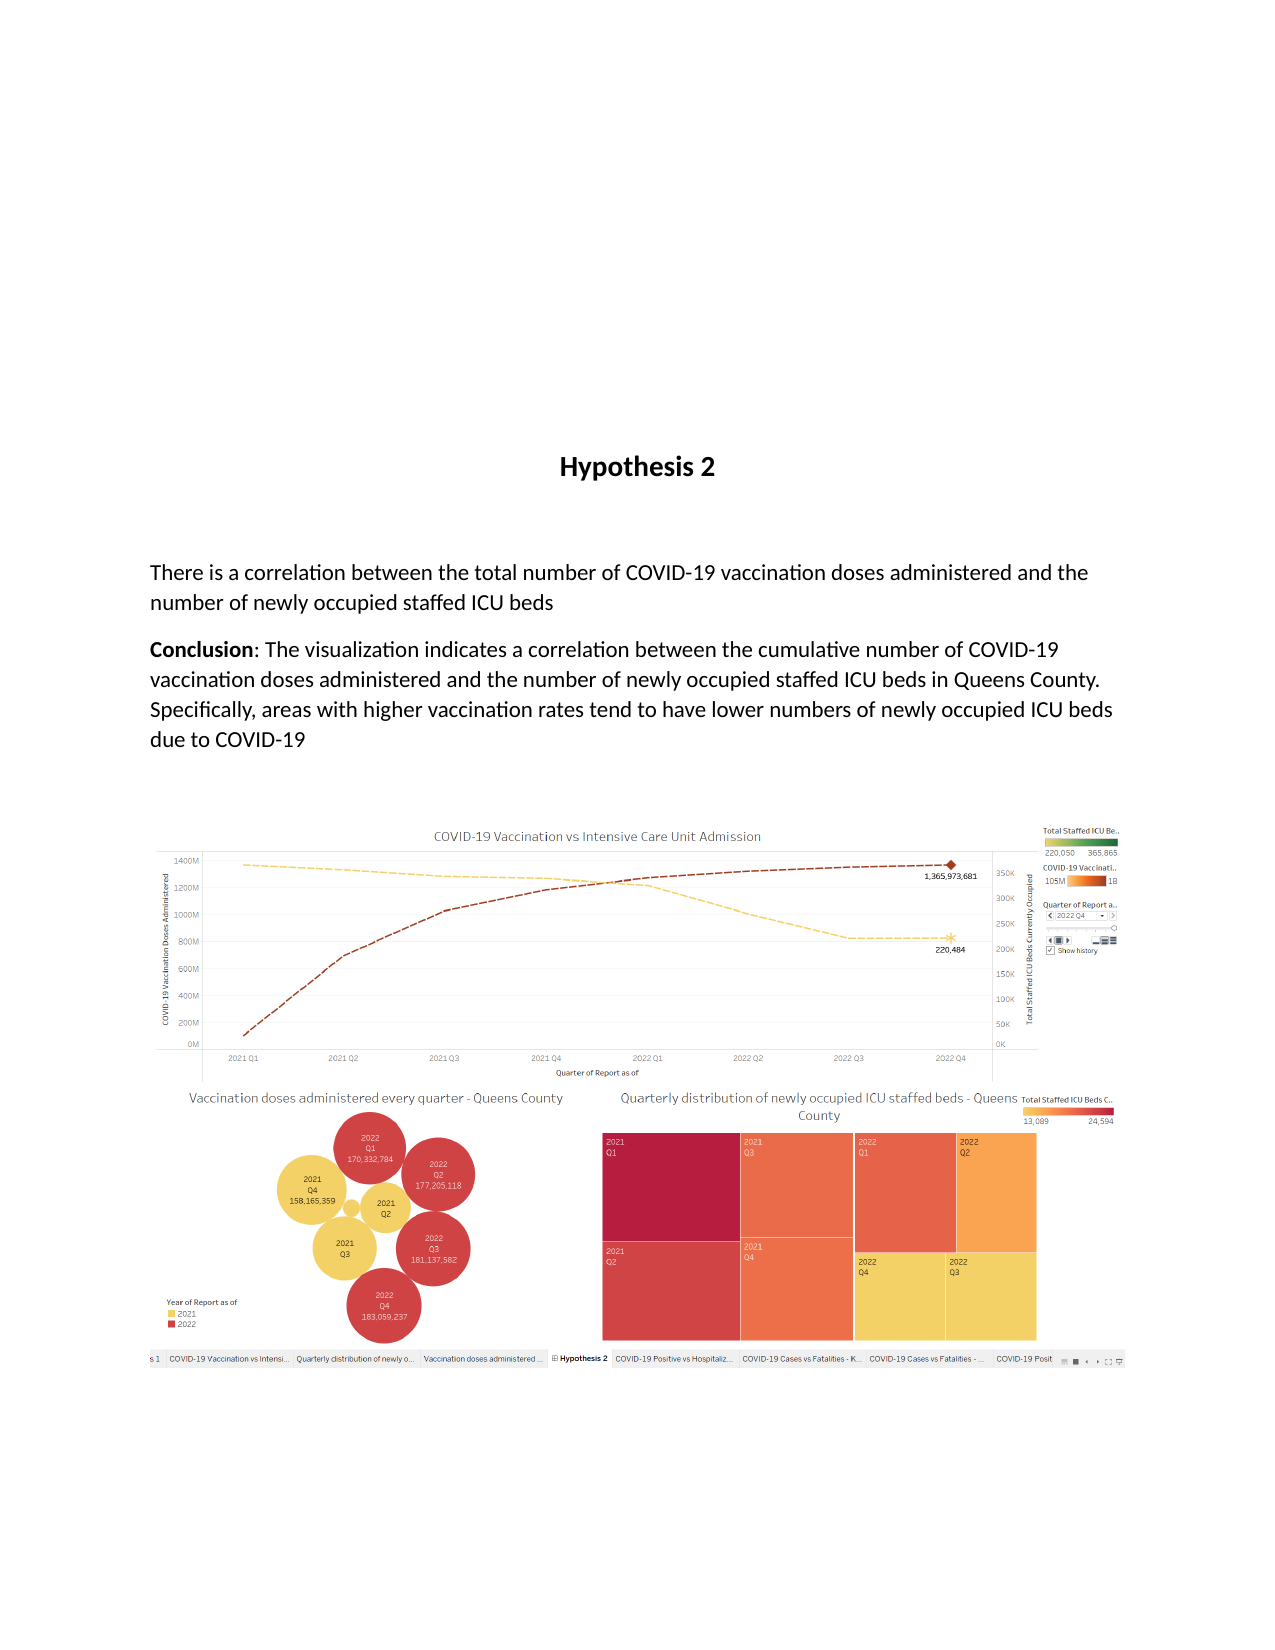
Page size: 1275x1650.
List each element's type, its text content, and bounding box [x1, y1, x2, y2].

text There is a correlation between the total number of COVID-19 vaccination doses administered and the number of newly occupied staffed ICU beds [150, 558, 1125, 616]
picture [150, 819, 1125, 1368]
text Hypothesis 2 [150, 448, 1125, 483]
text Conclusion: The visualization indicates a correlation between the cumulative number of COVID-19 vaccination doses administered and the number of newly occupied staffed ICU beds in Queens County. Specifically, areas with higher vaccination rates tend to have lower numbers of newly occupied ICU beds due to COVID-19 [150, 635, 1125, 754]
